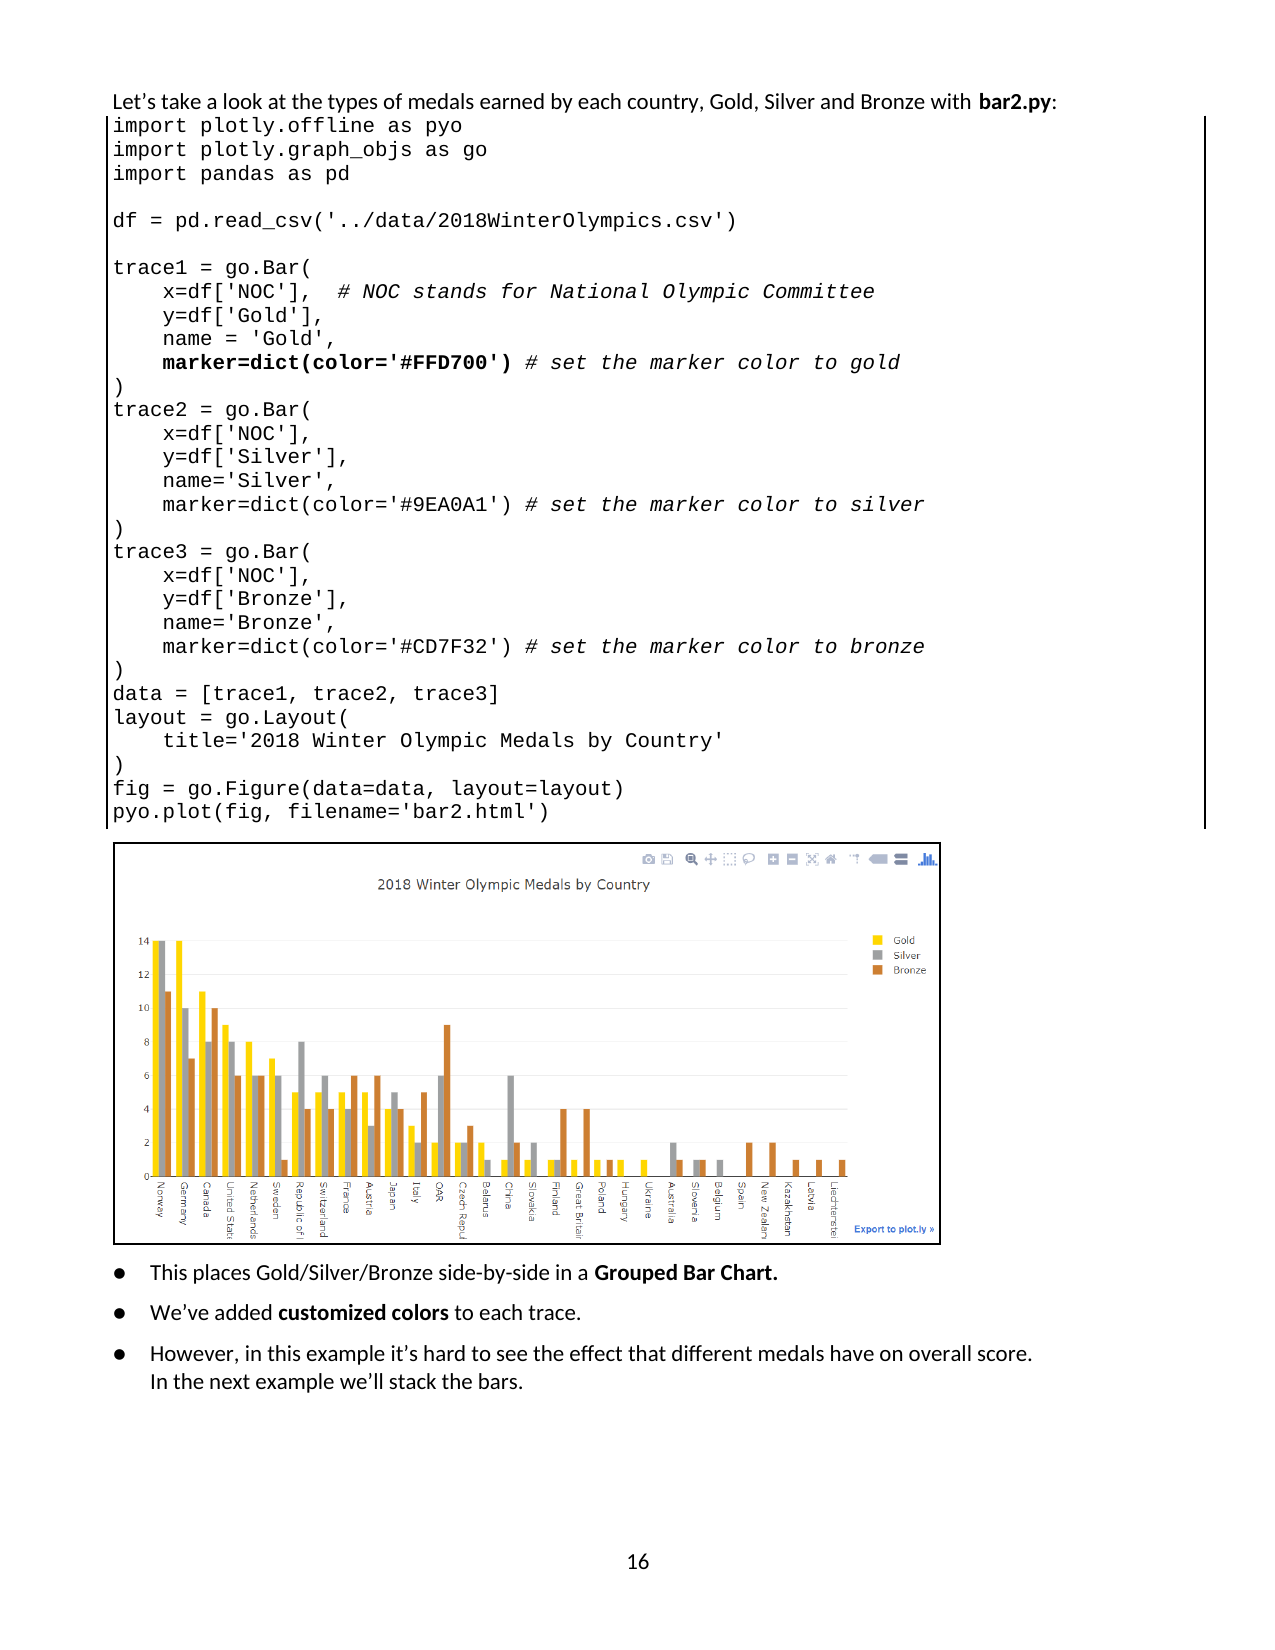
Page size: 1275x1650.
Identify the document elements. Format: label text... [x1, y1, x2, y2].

list However, in this example it’s hard to see the effect that different medals have on overall score. In the next example we’ll stack the bars. [112, 1339, 1200, 1395]
text Let’s take a look at the types of medals earned by each country, Gold, Silver and Bronze with bar2.py: [112, 87, 1200, 116]
text import plotly.offline as pyo import plotly.graph_objs as go import pandas as pd df = pd.read_csv('../data/2018WinterOlympics.csv') trace1 = go.Bar( x=df['NOC'], # NOC stands for National Olympic Committee y=df['Gold'], name = 'Gold', marker=dict(color='#FFD700') # set the marker color to gold ) trace2 = go.Bar( x=df['NOC'], y=df['Silver'], name='Silver', marker=dict(color='#9EA0A1') # set the marker color to silver ) trace3 = go.Bar( x=df['NOC'], y=df['Bronze'], name='Bronze', marker=dict(color='#CD7F32') # set the marker color to bronze ) data = [trace1, trace2, trace3] layout = go.Layout( title='2018 Winter Olympic Medals by Country' ) fig = go.Figure(data=data, layout=layout) pyo.plot(fig, filename='bar2.html') [108, 116, 1204, 829]
list This places Gold/Silver/Bronze side-by-side in a Grouped Bar Chart. [112, 1258, 1200, 1286]
list We’ve added customized colors to each trace. [112, 1298, 1200, 1326]
picture [115, 844, 939, 1243]
